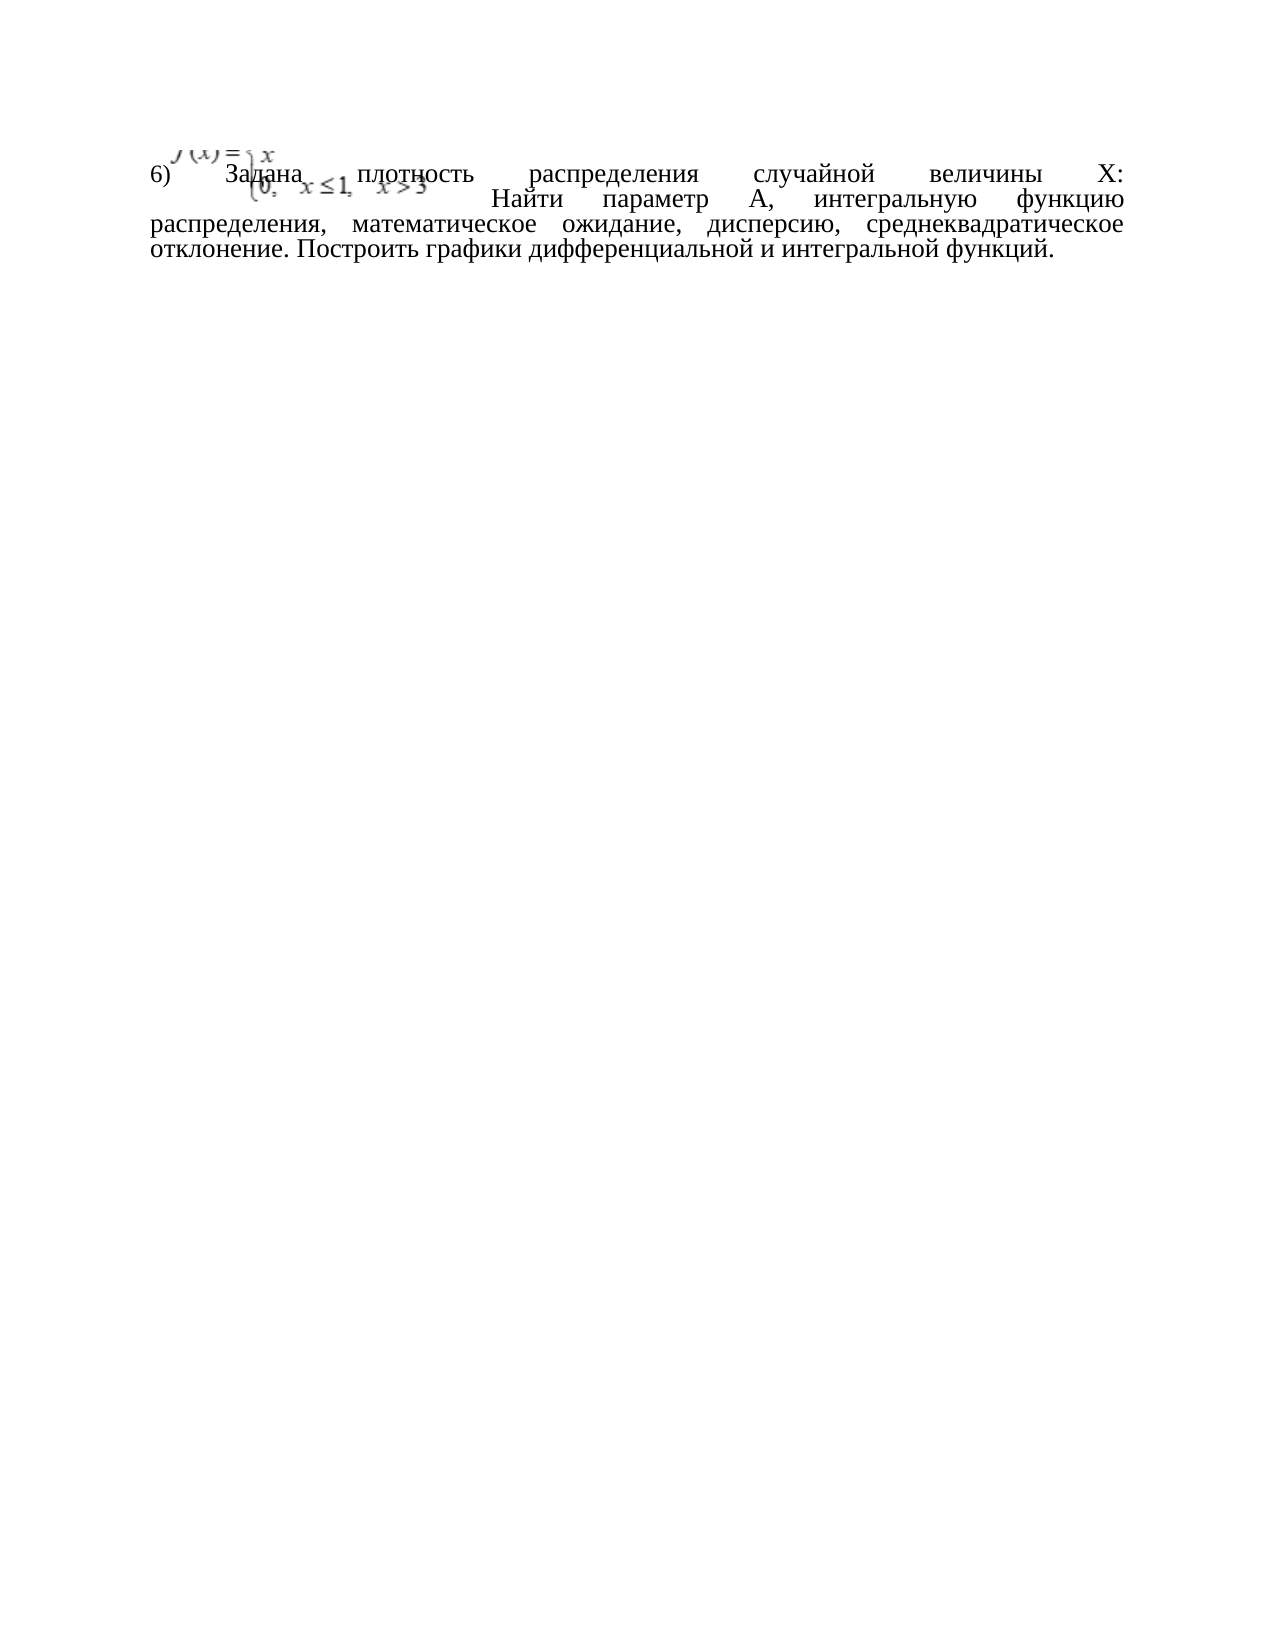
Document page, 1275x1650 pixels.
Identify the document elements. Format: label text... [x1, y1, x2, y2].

text 6) Задана плотность распределения случайной величины Х: Найти параметр А, интегральную функцию распределения, математическое ожидание, дисперсию, среднеквадратическое отклонение. Построить графики дифференциальной и интегральной функций. [150, 162, 1125, 262]
